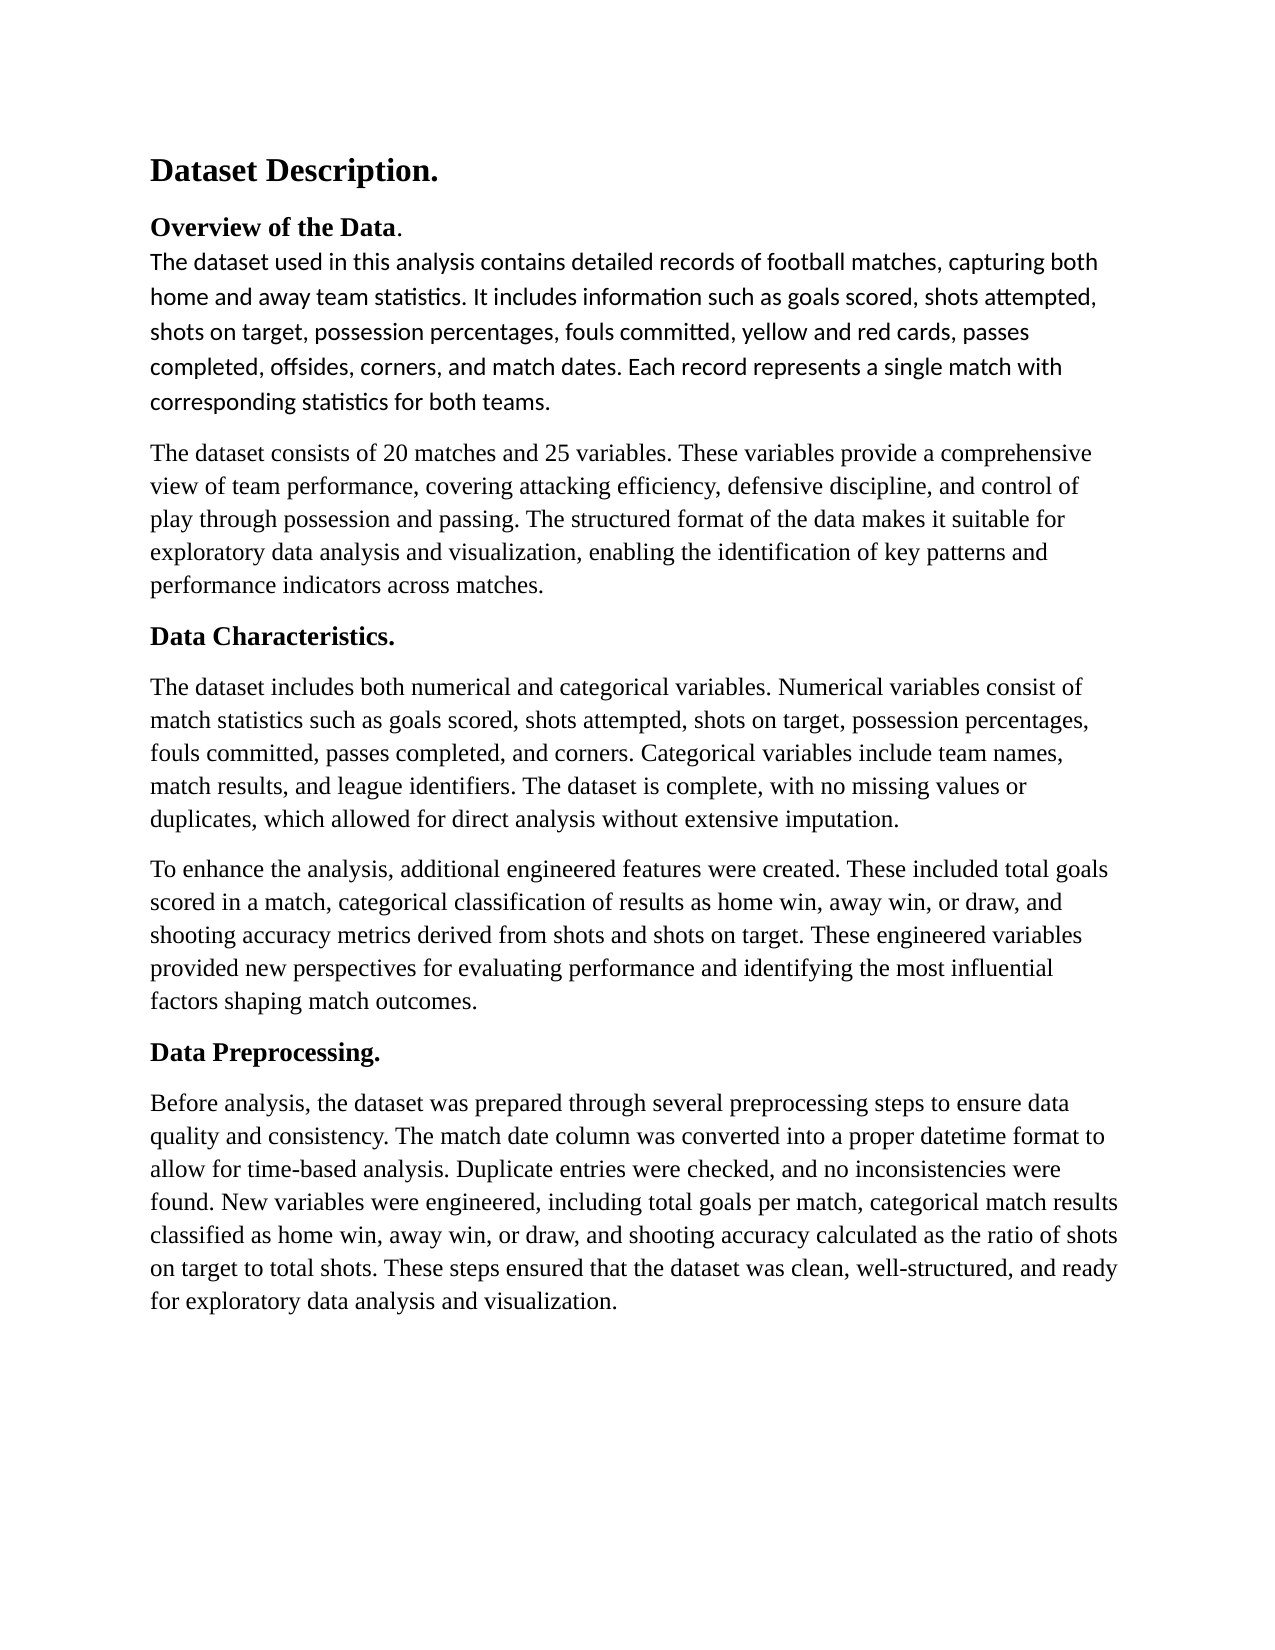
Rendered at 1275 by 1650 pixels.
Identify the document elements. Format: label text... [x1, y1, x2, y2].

text To enhance the analysis, additional engineered features were created. These included total goals scored in a match, categorical classification of results as home win, away win, or draw, and shooting accuracy metrics derived from shots and shots on target. These engineered variables provided new perspectives for evaluating performance and identifying the most influential factors shaping match outcomes. [150, 854, 1125, 1015]
text The dataset consists of 20 matches and 25 variables. These variables provide a comprehensive view of team performance, covering attacking efficiency, defensive discipline, and control of play through possession and passing. The structured format of the data makes it suitable for exploratory data analysis and visualization, enabling the identification of key patterns and performance indicators across matches. [150, 438, 1125, 599]
text Before analysis, the dataset was prepared through several preprocessing steps to ensure data quality and consistency. The match date column was converted into a proper datetime format to allow for time-based analysis. Duplicate entries were checked, and no inconsistencies were found. New variables were engineered, including total goals per match, categorical match results classified as home win, away win, or draw, and shooting accuracy calculated as the ratio of shots on target to total shots. These steps ensured that the dataset was clean, well-structured, and ready for exploratory data analysis and visualization. [150, 1088, 1125, 1315]
text Dataset Description. [150, 150, 1125, 188]
text The dataset includes both numerical and categorical variables. Numerical variables consist of match statistics such as goals scored, shots attempted, shots on target, possession percentages, fouls committed, passes completed, and corners. Categorical variables include team names, match results, and league identifiers. The dataset is complete, with no missing values or duplicates, which allowed for direct analysis without extensive imputation. [150, 672, 1125, 833]
text Overview of the Data. The dataset used in this analysis contains detailed records of football matches, capturing both home and away team statistics. It includes information such as goals scored, shots attempted, shots on target, possession percentages, fouls committed, yellow and red cards, passes completed, offsides, corners, and match dates. Each record represents a single match with corresponding statistics for both teams. [150, 211, 1125, 417]
text Data Characteristics. [150, 620, 1125, 651]
text Data Preprocessing. [150, 1036, 1125, 1067]
